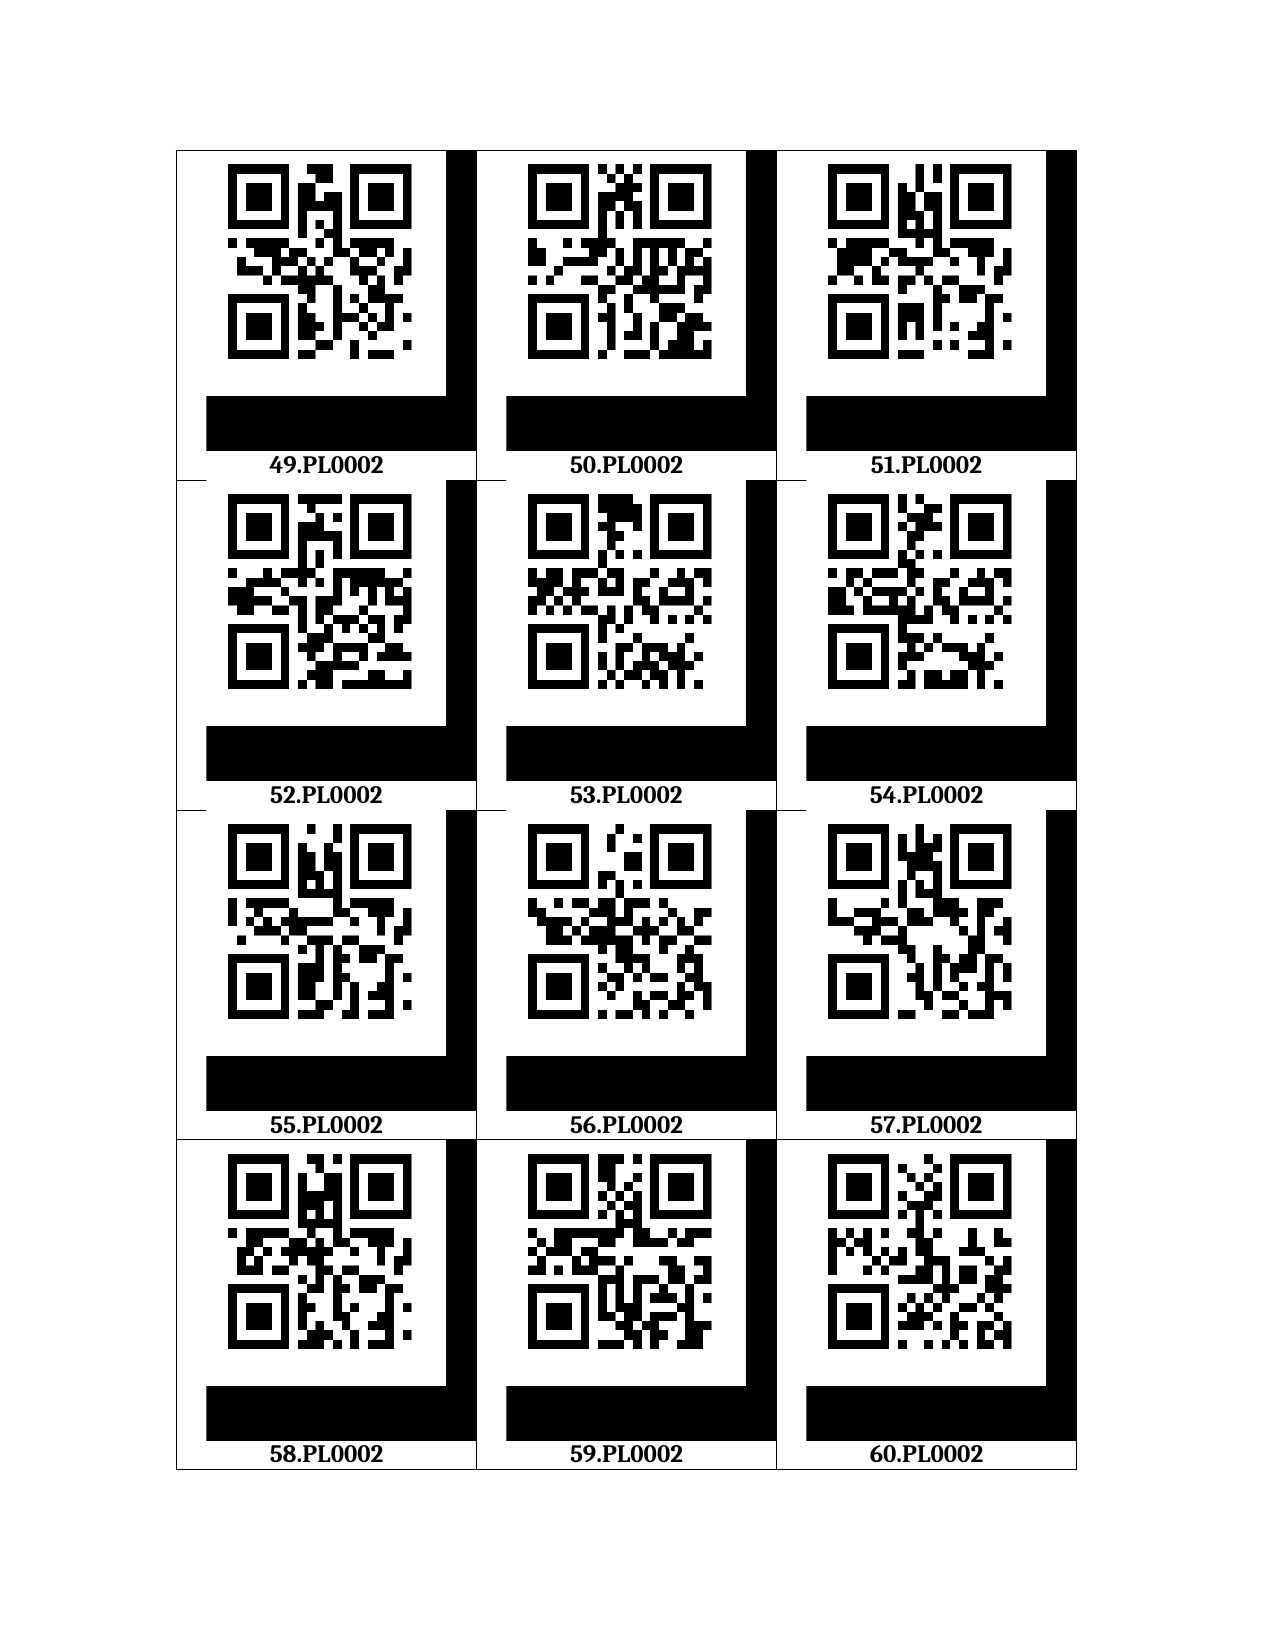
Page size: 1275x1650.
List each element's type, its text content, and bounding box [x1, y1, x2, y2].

table_cell 52.PL0002 [177, 481, 476, 809]
table_cell 56.PL0002 [477, 811, 776, 1139]
table_cell 54.PL0002 [777, 481, 1076, 809]
picture [806, 810, 1077, 1111]
table_cell 60.PL0002 [777, 1140, 1076, 1469]
table_cell 50.PL0002 [477, 151, 776, 480]
table_cell 49.PL0002 [177, 151, 476, 480]
table_cell 58.PL0002 [177, 1140, 476, 1469]
picture [206, 1140, 477, 1441]
picture [206, 480, 477, 781]
table_cell 59.PL0002 [477, 1140, 776, 1469]
picture [806, 1140, 1077, 1441]
picture [206, 151, 477, 451]
picture [506, 480, 777, 781]
picture [506, 810, 777, 1111]
table_cell 51.PL0002 [777, 151, 1076, 480]
picture [806, 151, 1077, 451]
table_cell 53.PL0002 [477, 481, 776, 809]
picture [206, 810, 477, 1111]
picture [506, 1140, 777, 1441]
table_cell 55.PL0002 [177, 811, 476, 1139]
picture [806, 480, 1077, 781]
table_cell 57.PL0002 [777, 811, 1076, 1139]
picture [506, 151, 777, 451]
